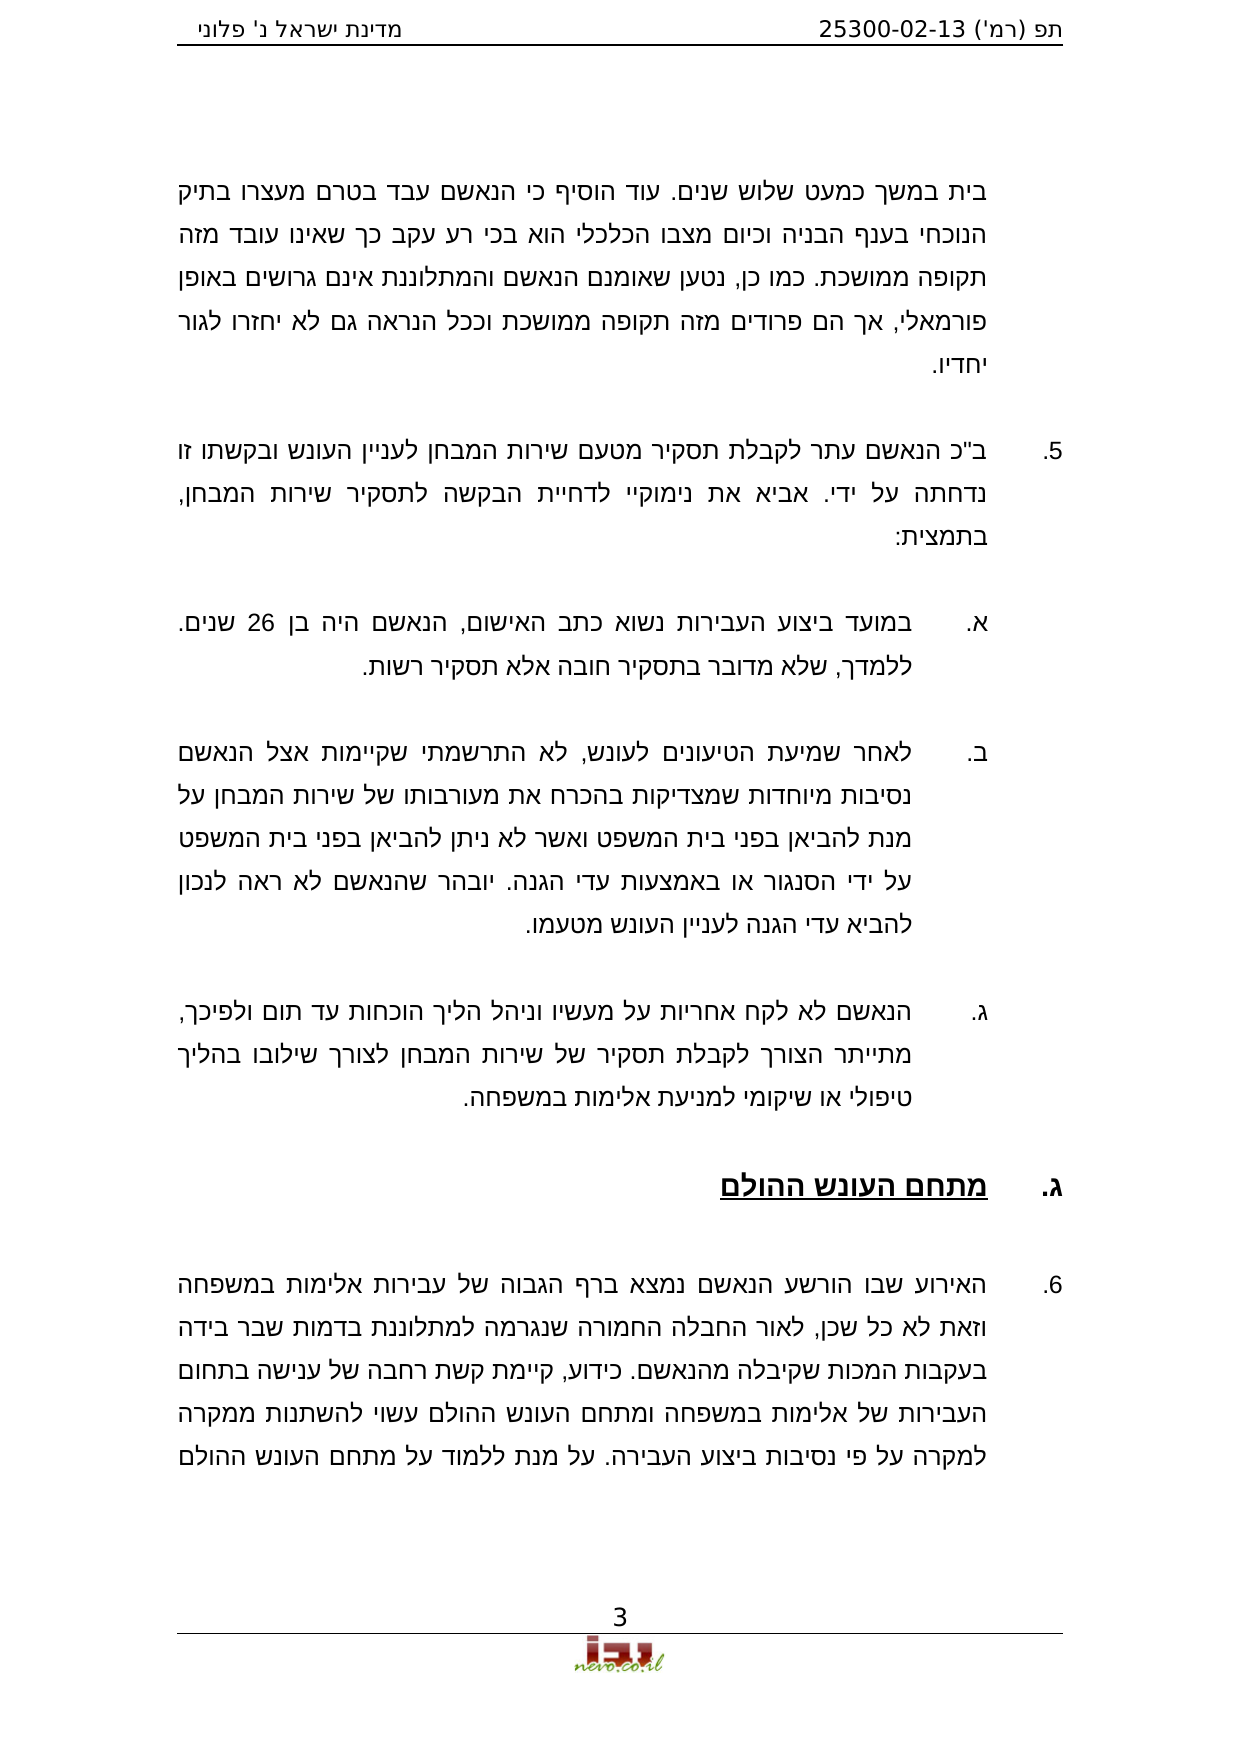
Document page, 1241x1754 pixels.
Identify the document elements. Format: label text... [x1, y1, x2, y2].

text ג. הנאשם לא לקח אחריות על מעשיו וניהל הליך הוכחות עד תום ולפיכך, מתייתר הצורך לקבלת תסקיר של שירות המבחן לצורך שילובו בהליך טיפולי או שיקומי למניעת אלימות במשפחה. [177, 997, 988, 1112]
text 5. ב"כ הנאשם עתר לקבלת תסקיר מטעם שירות המבחן לעניין העונש ובקשתו זו נדחתה על ידי. אביא את נימוקיי לדחיית הבקשה לתסקיר שירות המבחן, בתמצית: [177, 436, 1063, 551]
text ג. מתחם העונש ההולם [177, 1169, 1063, 1203]
picture [574, 1635, 666, 1673]
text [177, 1270, 1063, 1471]
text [177, 177, 1063, 378]
text א. במועד ביצוע העבירות נשוא כתב האישום, הנאשם היה בן 26 שנים. ללמדך, שלא מדובר בתסקיר חובה אלא תסקיר רשות. [177, 608, 988, 680]
text ב. לאחר שמיעת הטיעונים לעונש, לא התרשמתי שקיימות אצל הנאשם נסיבות מיוחדות שמצדיקות בהכרח את מעורבותו של שירות המבחן על מנת להביאן בפני בית המשפט ואשר לא ניתן להביאן בפני בית המשפט על ידי הסנגור או באמצעות עדי הגנה. יובהר שהנאשם לא ראה לנכון להביא עדי הגנה לעניין העונש מטעמו. [177, 738, 988, 939]
